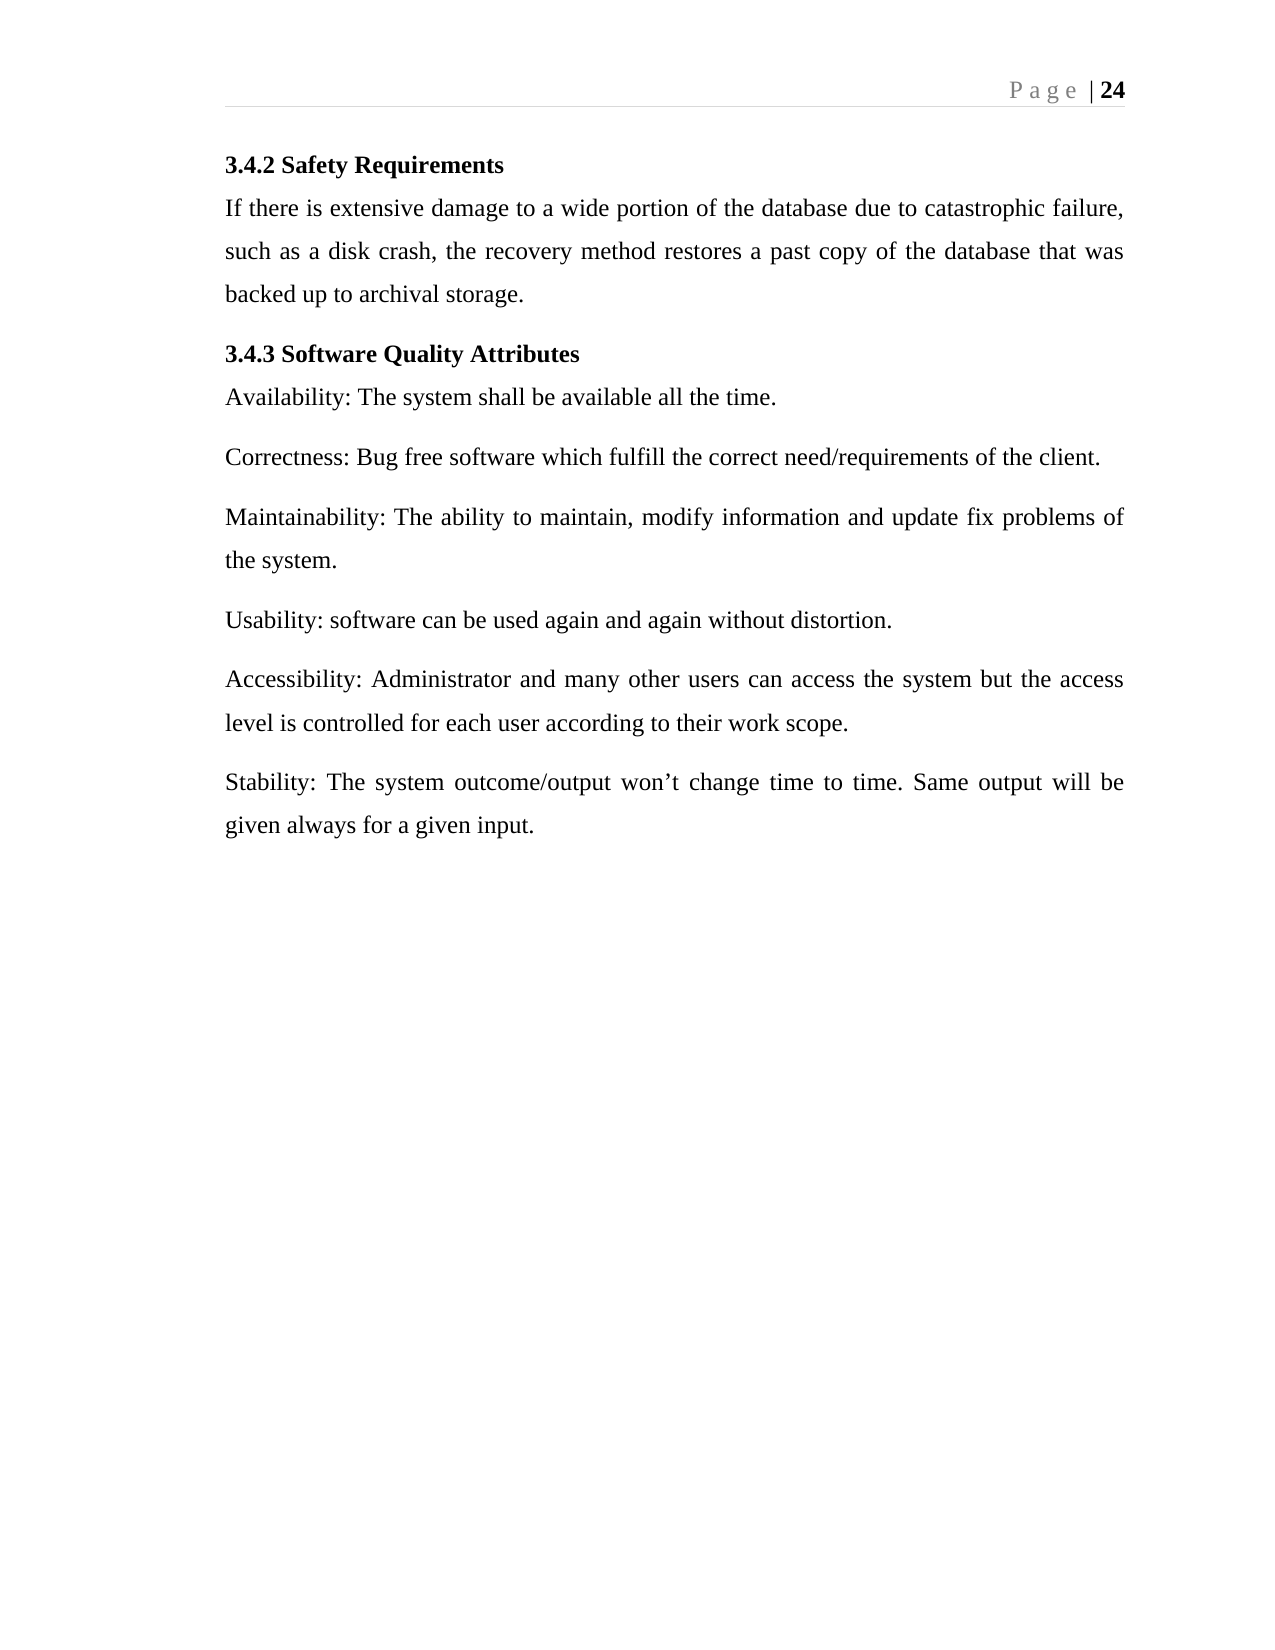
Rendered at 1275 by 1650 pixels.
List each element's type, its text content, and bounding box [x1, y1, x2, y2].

text Usability: software can be used again and again without distortion. [225, 605, 1125, 633]
subtitle 3.4.2 Safety Requirements [225, 150, 1125, 179]
text Maintainability: The ability to maintain, modify information and update fix problems of the system. [225, 502, 1125, 574]
text Stability: The system outcome/output won’t change time to time. Same output will be given always for a given input. [225, 767, 1125, 839]
text Correctness: Bug free software which fulfill the correct need/requirements of the client. [225, 442, 1125, 471]
text Availability: The system shall be available all the time. [225, 382, 1125, 411]
text If there is extensive damage to a wide portion of the database due to catastrophic failure, such as a disk crash, the recovery method restores a past copy of the database that was backed up to archival storage. [225, 193, 1125, 308]
subtitle 3.4.3 Software Quality Attributes [225, 339, 1125, 368]
text Accessibility: Administrator and many other users can access the system but the access level is controlled for each user according to their work scope. [225, 664, 1125, 736]
